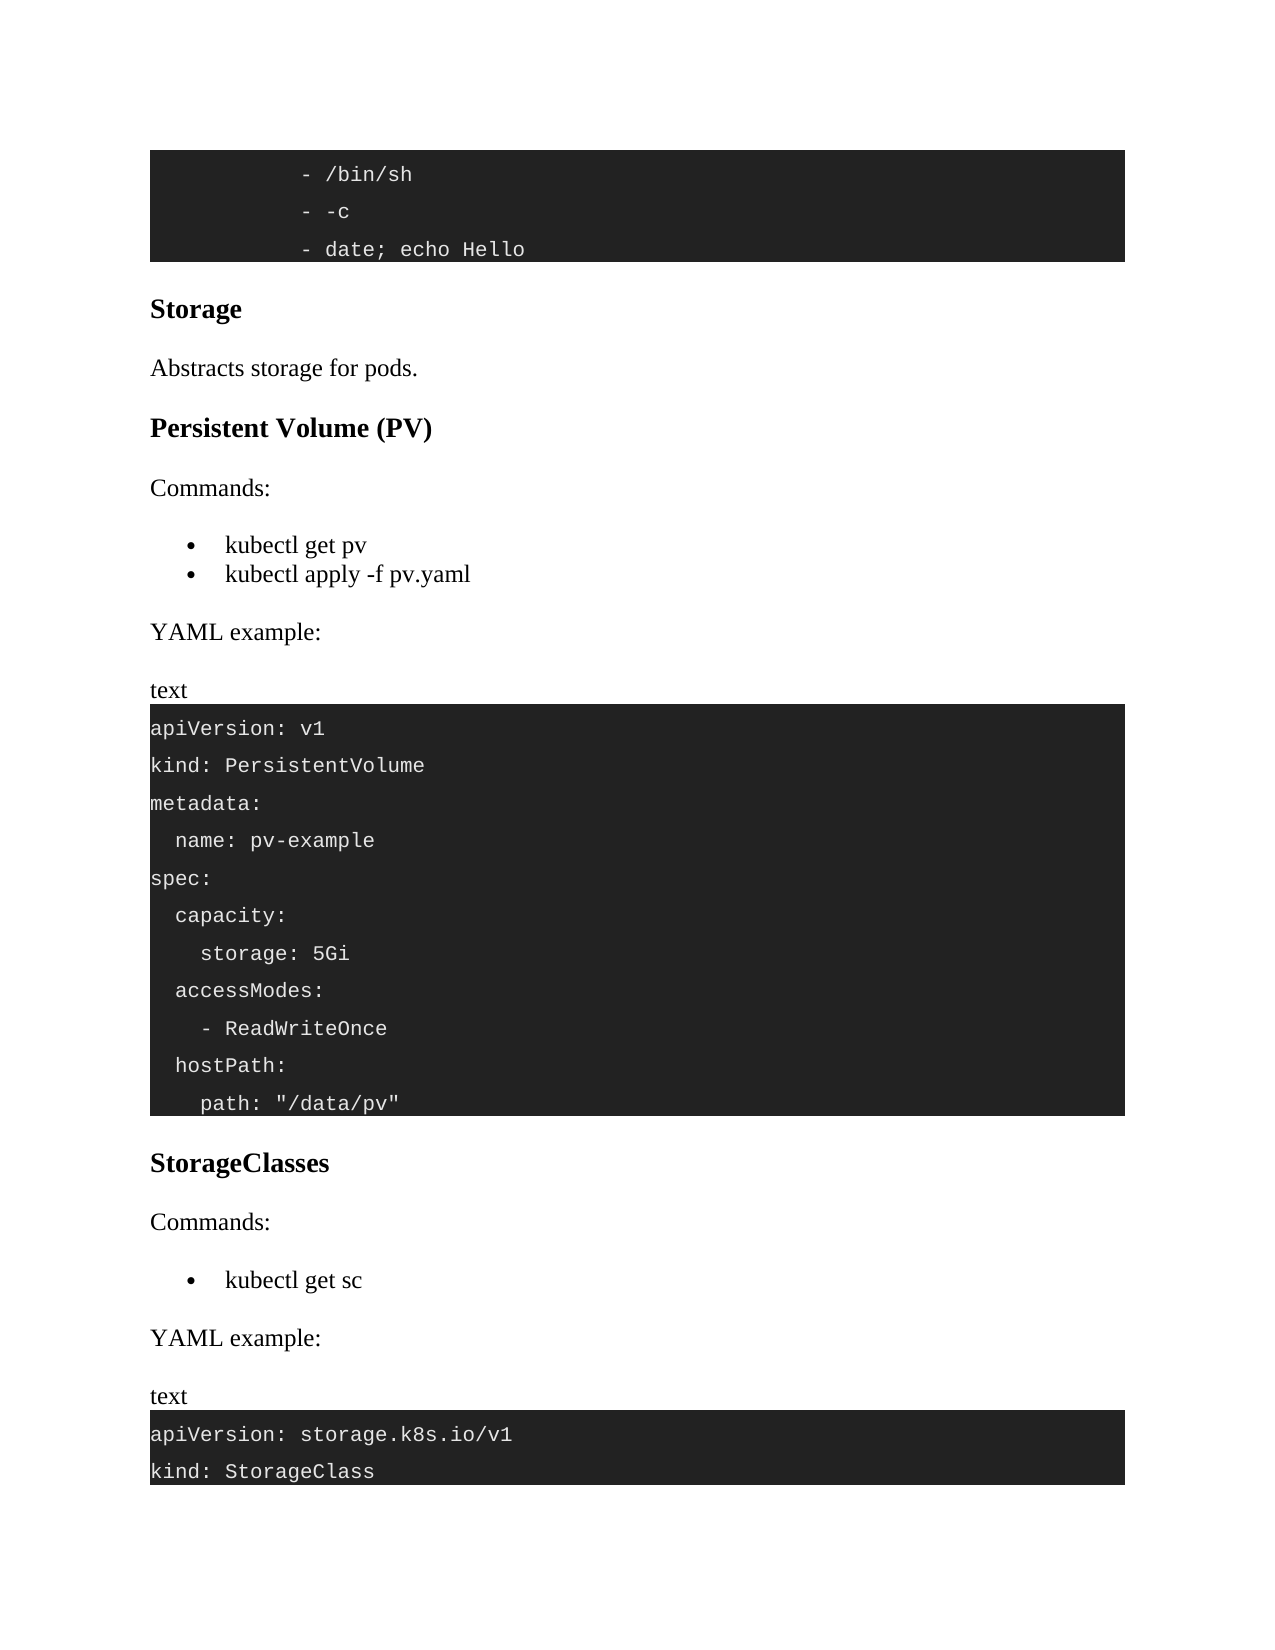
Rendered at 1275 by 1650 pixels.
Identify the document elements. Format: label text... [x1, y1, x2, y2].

list kubectl apply -f pv.yaml [187, 559, 1125, 588]
text YAML example: [150, 1323, 1125, 1352]
text - date; echo Hello [150, 225, 1125, 262]
text apiVersion: storage.k8s.io/v1 [150, 1410, 1125, 1447]
text metadata: [150, 779, 1125, 816]
text - /bin/sh [150, 150, 1125, 187]
text accessModes: [150, 966, 1125, 1004]
text storage: 5Gi [150, 929, 1125, 966]
text Storage [150, 292, 1125, 324]
text spec: [150, 854, 1125, 891]
list kubectl get sc [187, 1265, 1125, 1294]
list kubectl get pv [187, 531, 1125, 559]
text YAML example: [150, 617, 1125, 646]
text name: pv-example [150, 816, 1125, 854]
text apiVersion: v1 [150, 704, 1125, 741]
text Commands: [150, 1207, 1125, 1236]
text text [150, 1381, 1125, 1410]
text - ReadWriteOnce [150, 1004, 1125, 1041]
text kind: StorageClass [150, 1447, 1125, 1485]
text - -c [150, 187, 1125, 225]
text hostPath: [150, 1041, 1125, 1079]
text kind: PersistentVolume [150, 741, 1125, 779]
text text [150, 675, 1125, 704]
text capacity: [150, 891, 1125, 929]
text Commands: [150, 473, 1125, 501]
text StorageClasses [150, 1146, 1125, 1178]
text Persistent Volume (PV) [150, 411, 1125, 443]
text path: "/data/pv" [150, 1079, 1125, 1116]
text Abstracts storage for pods. [150, 353, 1125, 382]
